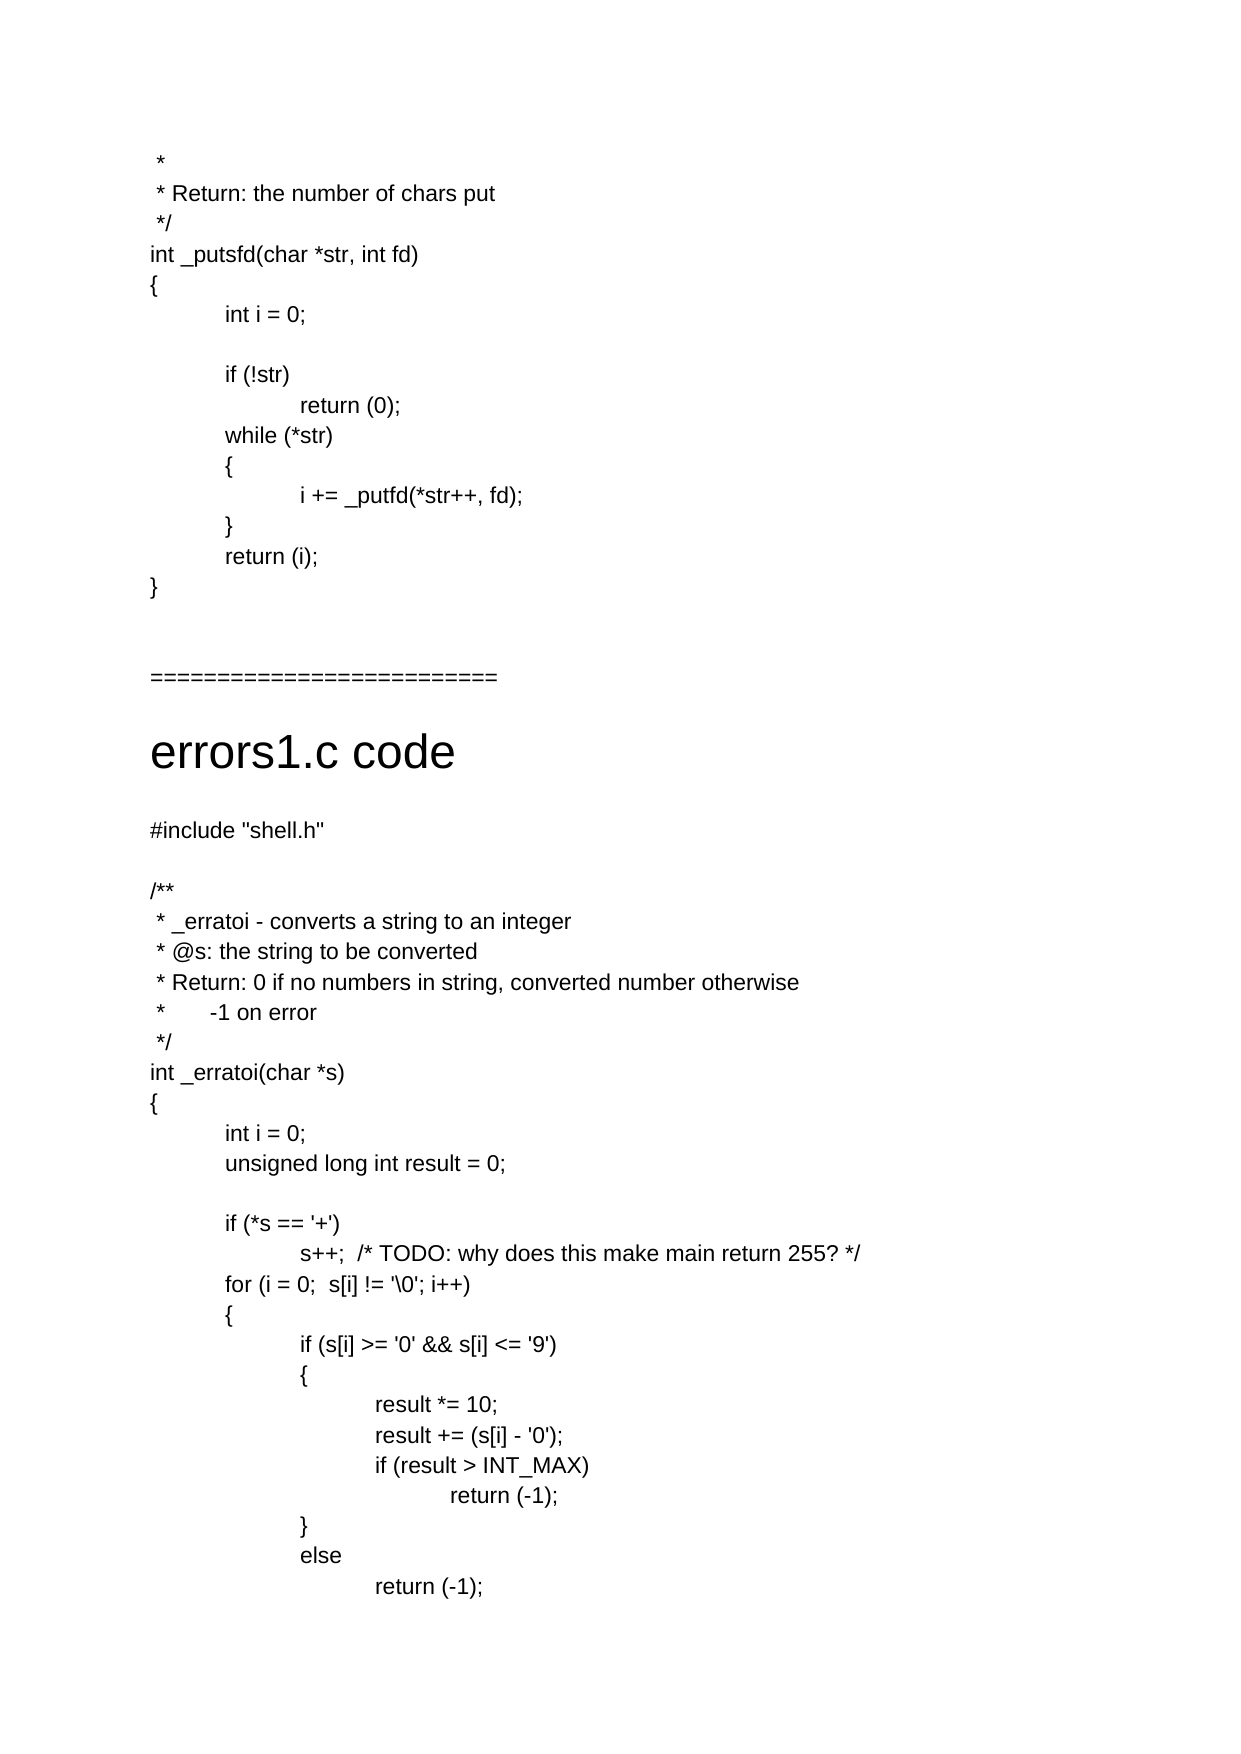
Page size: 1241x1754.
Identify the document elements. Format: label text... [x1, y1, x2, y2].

text /** [150, 878, 1090, 904]
text else [150, 1542, 1090, 1569]
text * @s: the string to be converted [150, 938, 1090, 965]
text */ [150, 210, 1090, 237]
text for (i = 0; s[i] != '\0'; i++) [150, 1271, 1090, 1297]
text s++; /* TODO: why does this make main return 255? */ [150, 1240, 1090, 1267]
text if (result > INT_MAX) [150, 1452, 1090, 1478]
text if (!str) [150, 361, 1090, 388]
text errors1.c code [150, 724, 1090, 779]
text int i = 0; [150, 1119, 1090, 1146]
text } [150, 1512, 1090, 1539]
text int _putsfd(char *str, int fd) [150, 241, 1090, 267]
text int _erratoi(char *s) [150, 1059, 1090, 1086]
text * Return: the number of chars put [150, 180, 1090, 207]
text return (0); [150, 392, 1090, 418]
text if (s[i] >= '0' && s[i] <= '9') [150, 1331, 1090, 1357]
text * Return: 0 if no numbers in string, converted number otherwise [150, 968, 1090, 995]
text } [150, 512, 1090, 539]
text */ [150, 1029, 1090, 1055]
text result *= 10; [150, 1391, 1090, 1418]
text while (*str) [150, 422, 1090, 448]
text * [150, 150, 1090, 176]
text i += _putfd(*str++, fd); [150, 482, 1090, 509]
text { [150, 1089, 1090, 1116]
text return (-1); [150, 1573, 1090, 1599]
text { [150, 271, 1090, 297]
text result += (s[i] - '0'); [150, 1422, 1090, 1448]
text return (-1); [150, 1482, 1090, 1508]
text { [150, 452, 1090, 478]
text unsigned long int result = 0; [150, 1150, 1090, 1176]
text if (*s == '+') [150, 1210, 1090, 1237]
text * _erratoi - converts a string to an integer [150, 908, 1090, 934]
text { [150, 1301, 1090, 1327]
text #include "shell.h" [150, 817, 1090, 844]
text ========================== [150, 663, 1090, 690]
text int i = 0; [150, 301, 1090, 327]
text { [150, 1361, 1090, 1388]
text return (i); [150, 543, 1090, 569]
text * -1 on error [150, 999, 1090, 1025]
text } [150, 573, 1090, 599]
